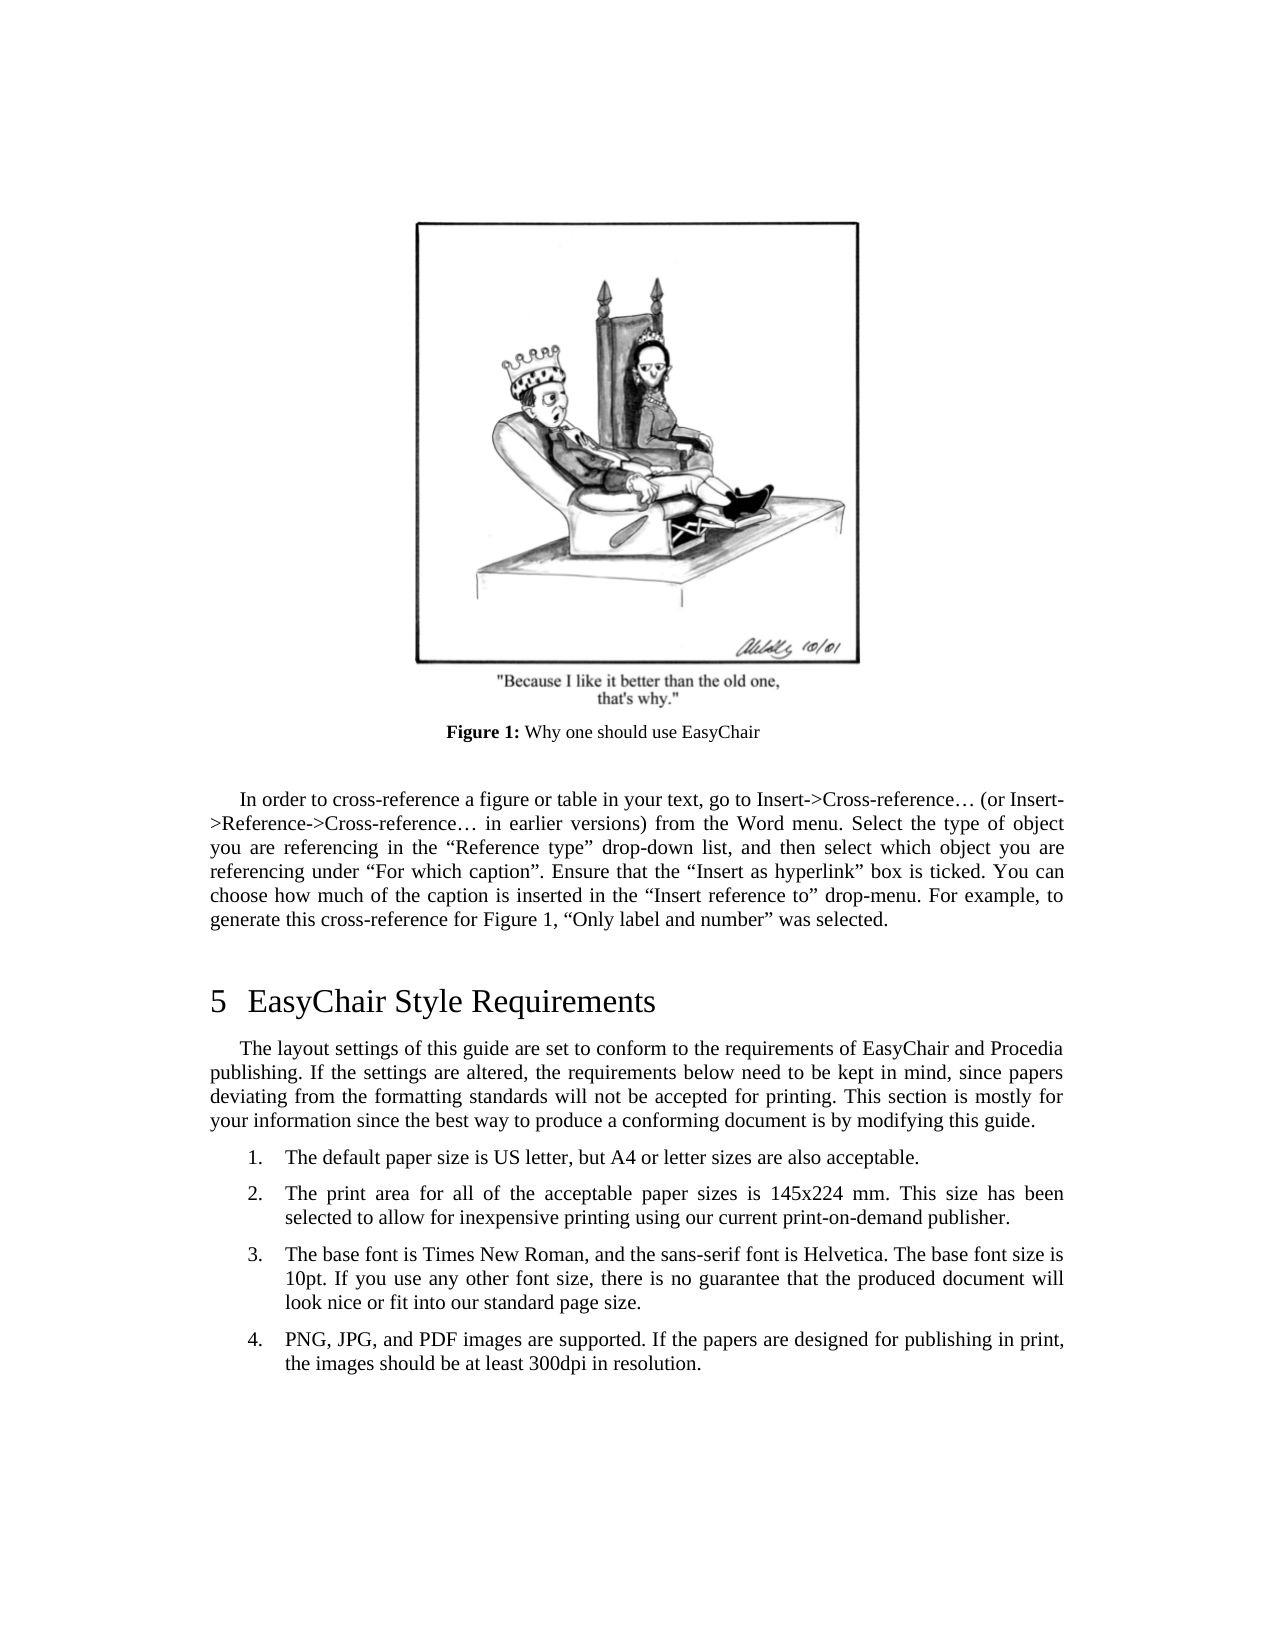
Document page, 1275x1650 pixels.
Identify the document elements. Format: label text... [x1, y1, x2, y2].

list PNG, JPG, and PDF images are supported. If the papers are designed for publishing in print, the images should be at least 300dpi in resolution. [247, 1326, 1065, 1374]
picture [414, 221, 861, 712]
list The base font is Times New Roman, and the sans-serif font is Helvetica. The base font size is 10pt. If you use any other font size, there is no guarantee that the produced document will look nice or fit into our standard page size. [247, 1242, 1065, 1314]
list The default paper size is US letter, but A4 or letter sizes are also acceptable. [247, 1144, 1065, 1169]
text The layout settings of this guide are set to conform to the requirements of EasyChair and Procedia publishing. If the settings are altered, the requirements below need to be kept in mind, since papers deviating from the formatting standards will not be accepted for printing. This section is mostly for your information since the best way to produce a conforming document is by modifying this guide. [210, 1036, 1065, 1132]
list The print area for all of the acceptable paper sizes is 145x224 mm. This size has been selected to allow for inexpensive printing using our current print-on-demand publisher. [247, 1181, 1065, 1229]
text EasyChair Style Requirements [210, 981, 1065, 1019]
